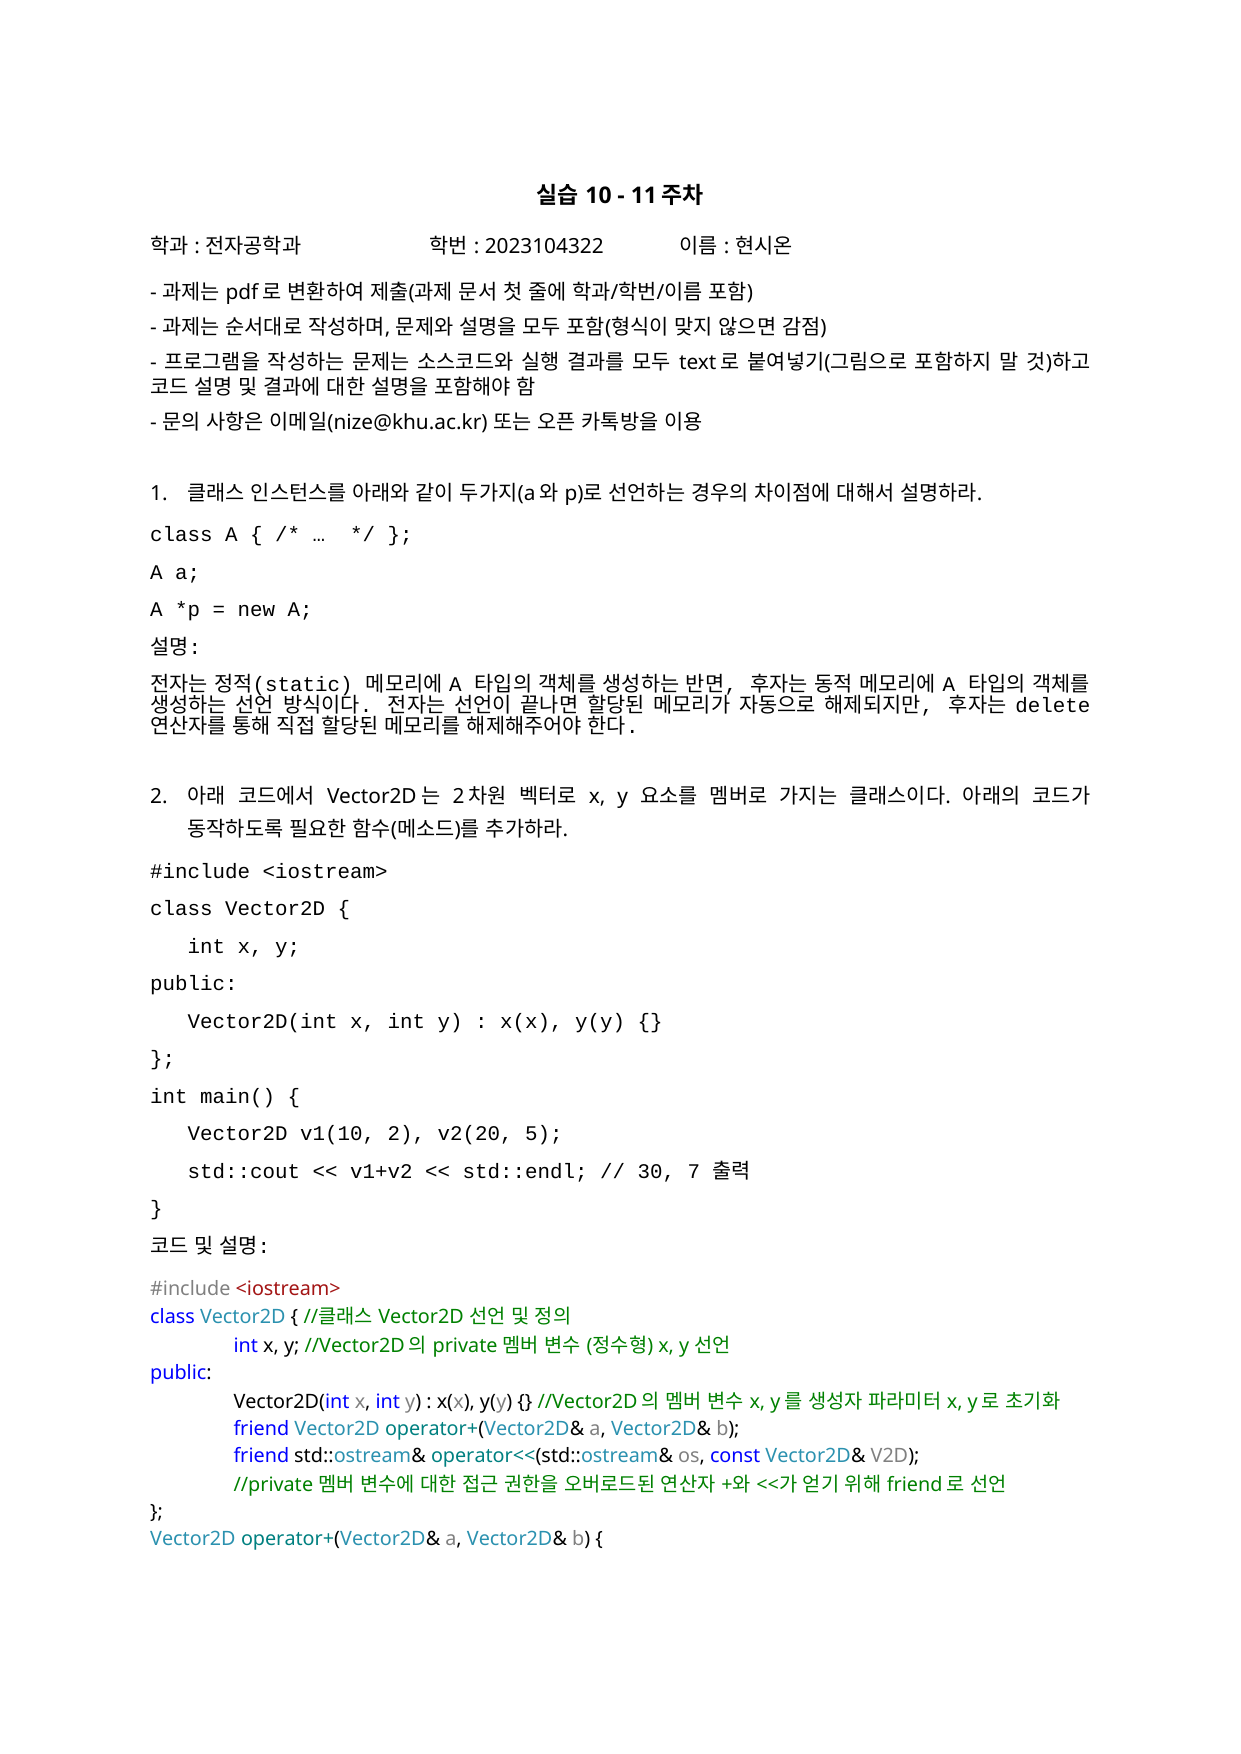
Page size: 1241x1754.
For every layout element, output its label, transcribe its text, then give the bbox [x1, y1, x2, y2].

text }; [150, 1049, 1090, 1070]
text 아래 코드에서 Vector2D는 2차원 벡터로 x, y 요소를 멤버로 가지는 클래스이다. 아래의 코드가 동작하도록 필요한 함수(메소드)를 추가하라. [150, 779, 1090, 842]
text friend Vector2D operator+(Vector2D& a, Vector2D& b); [150, 1414, 1090, 1441]
text public: [150, 974, 1090, 995]
text 실습 10 - 11주차 [150, 177, 1090, 211]
text int x, y; //Vector2D의 private 멤버 변수 (정수형) x, y 선언 [150, 1330, 1090, 1358]
text class Vector2D { //클래스 Vector2D 선언 및 정의 [150, 1301, 1090, 1330]
text #include <iostream> [150, 1274, 1090, 1301]
text } [150, 1199, 1090, 1220]
text Vector2D(int x, int y) : x(x), y(y) {} //Vector2D의 멤버 변수 x, y를 생성자 파라미터 x, y로 초기화 [150, 1385, 1090, 1414]
text public: [150, 1358, 1090, 1385]
text A a; [150, 563, 1090, 583]
text - 프로그램을 작성하는 문제는 소스코드와 실행 결과를 모두 text로 붙여넣기(그림으로 포함하지 말 것)하고 코드 설명 및 결과에 대한 설명을 포함해야 함 [150, 349, 1090, 399]
text Vector2D operator+(Vector2D& a, Vector2D& b) { [150, 1524, 1090, 1551]
text //private 멤버 변수에 대한 접근 권한을 오버로드된 연산자 +와 <<가 얻기 위해 friend로 선언 [150, 1468, 1090, 1497]
text int main() { [150, 1086, 1090, 1107]
text 학과 : 전자공학과 학번 : 2023104322 이름 : 현시온 [150, 230, 1090, 260]
text Vector2D(int x, int y) : x(x), y(y) {} [150, 1011, 1090, 1032]
text 코드 및 설명: [150, 1236, 1090, 1257]
text - 과제는 pdf로 변환하여 제출(과제 문서 첫 줄에 학과/학번/이름 포함) [150, 279, 1090, 304]
text friend std::ostream& operator<<(std::ostream& os, const Vector2D& V2D); [150, 1441, 1090, 1468]
text - 과제는 순서대로 작성하며, 문제와 설명을 모두 포함(형식이 맞지 않으면 감점) [150, 314, 1090, 339]
text }; [150, 1497, 1090, 1524]
text int x, y; [150, 936, 1090, 957]
text 설명: [150, 638, 1090, 658]
text class Vector2D { [150, 899, 1090, 920]
text #include <iostream> [150, 861, 1090, 882]
text Vector2D v1(10, 2), v2(20, 5); [150, 1124, 1090, 1145]
text A *p = new A; [150, 600, 1090, 621]
text - 문의 사항은 이메일(nize@khu.ac.kr) 또는 오픈 카톡방을 이용 [150, 409, 1090, 434]
list 클래스 인스턴스를 아래와 같이 두가지(a와 p)로 선언하는 경우의 차이점에 대해서 설명하라. [150, 476, 1090, 506]
text std::cout << v1+v2 << std::endl; // 30, 7 출력 [150, 1161, 1090, 1182]
text 전자는 정적(static) 메모리에 A 타입의 객체를 생성하는 반면, 후자는 동적 메모리에 A 타입의 객체를 생성하는 선언 방식이다. 전자는 선언이 끝나면 할당된 메모리가 자동으로 해제되지만, 후자는 delete 연산자를 통해 직접 할당된 메모리를 해제해주어야 한다. [150, 675, 1090, 738]
text class A { /* … */ }; [150, 525, 1090, 546]
